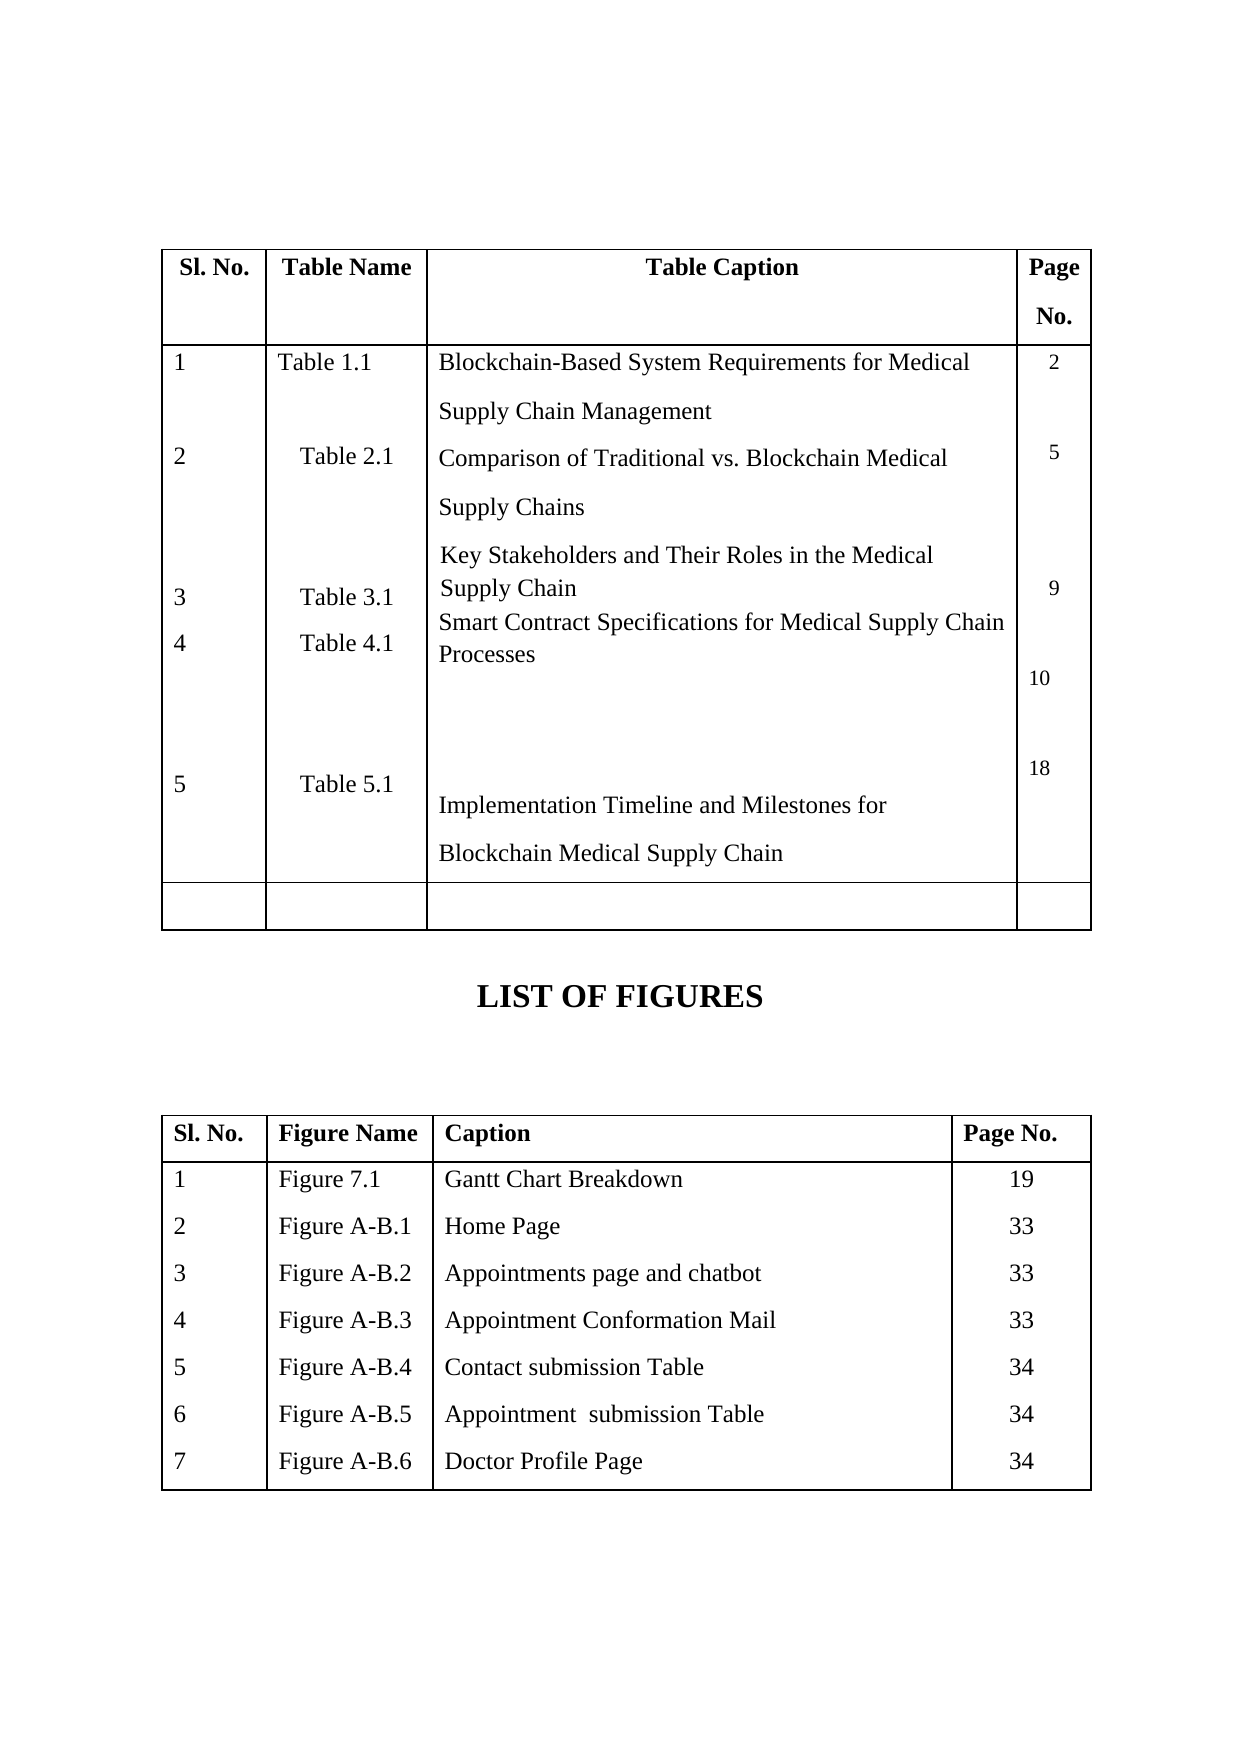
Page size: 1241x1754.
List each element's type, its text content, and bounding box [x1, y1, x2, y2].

table_cell Figure 7.1 Figure A-B.1 Figure A-B.2 Figure A-B.3 Figure A-B.4 Figure A-B.5 Figure A-B.6 [268, 1163, 432, 1489]
table_cell Gantt Chart Breakdown Home Page Appointments page and chatbot Appointment Conformation Mail Contact submission Table Appointment submission Table Doctor Profile Page [434, 1163, 951, 1489]
table_header Sl. No. [163, 250, 265, 344]
table_header Page No. [953, 1116, 1090, 1161]
table_cell 1 2 3 4 5 6 7 [163, 1163, 266, 1489]
table_cell [428, 883, 1016, 929]
table_cell 1 2 3 4 5 [163, 346, 265, 882]
table_header Sl. No. [163, 1116, 266, 1161]
table_header Figure Name [268, 1116, 432, 1161]
table_cell [267, 883, 426, 929]
table_header Table Caption [428, 250, 1016, 344]
table_header Page No. [1018, 250, 1090, 344]
table_cell Blockchain-Based System Requirements for Medical Supply Chain Management Comparison of Traditional vs. Blockchain Medical Supply Chains Smart Contract Specifications for Medical Supply Chain Processes Implementation Timeline and Milestones for Blockchain Medical Supply Chain [428, 346, 1016, 882]
table_header Caption [434, 1116, 951, 1161]
table_cell [1018, 883, 1090, 929]
table_cell 2 5 9 10 18 [1018, 346, 1090, 882]
table_cell Table 1.1 Table 2.1 Table 3.1 Table 4.1 Table 5.1 [267, 346, 426, 882]
table_cell [163, 883, 265, 929]
text LIST OF FIGURES [150, 963, 1090, 1028]
table_cell 19 33 33 33 34 34 34 [953, 1163, 1090, 1489]
table_header Table Name [267, 250, 426, 344]
